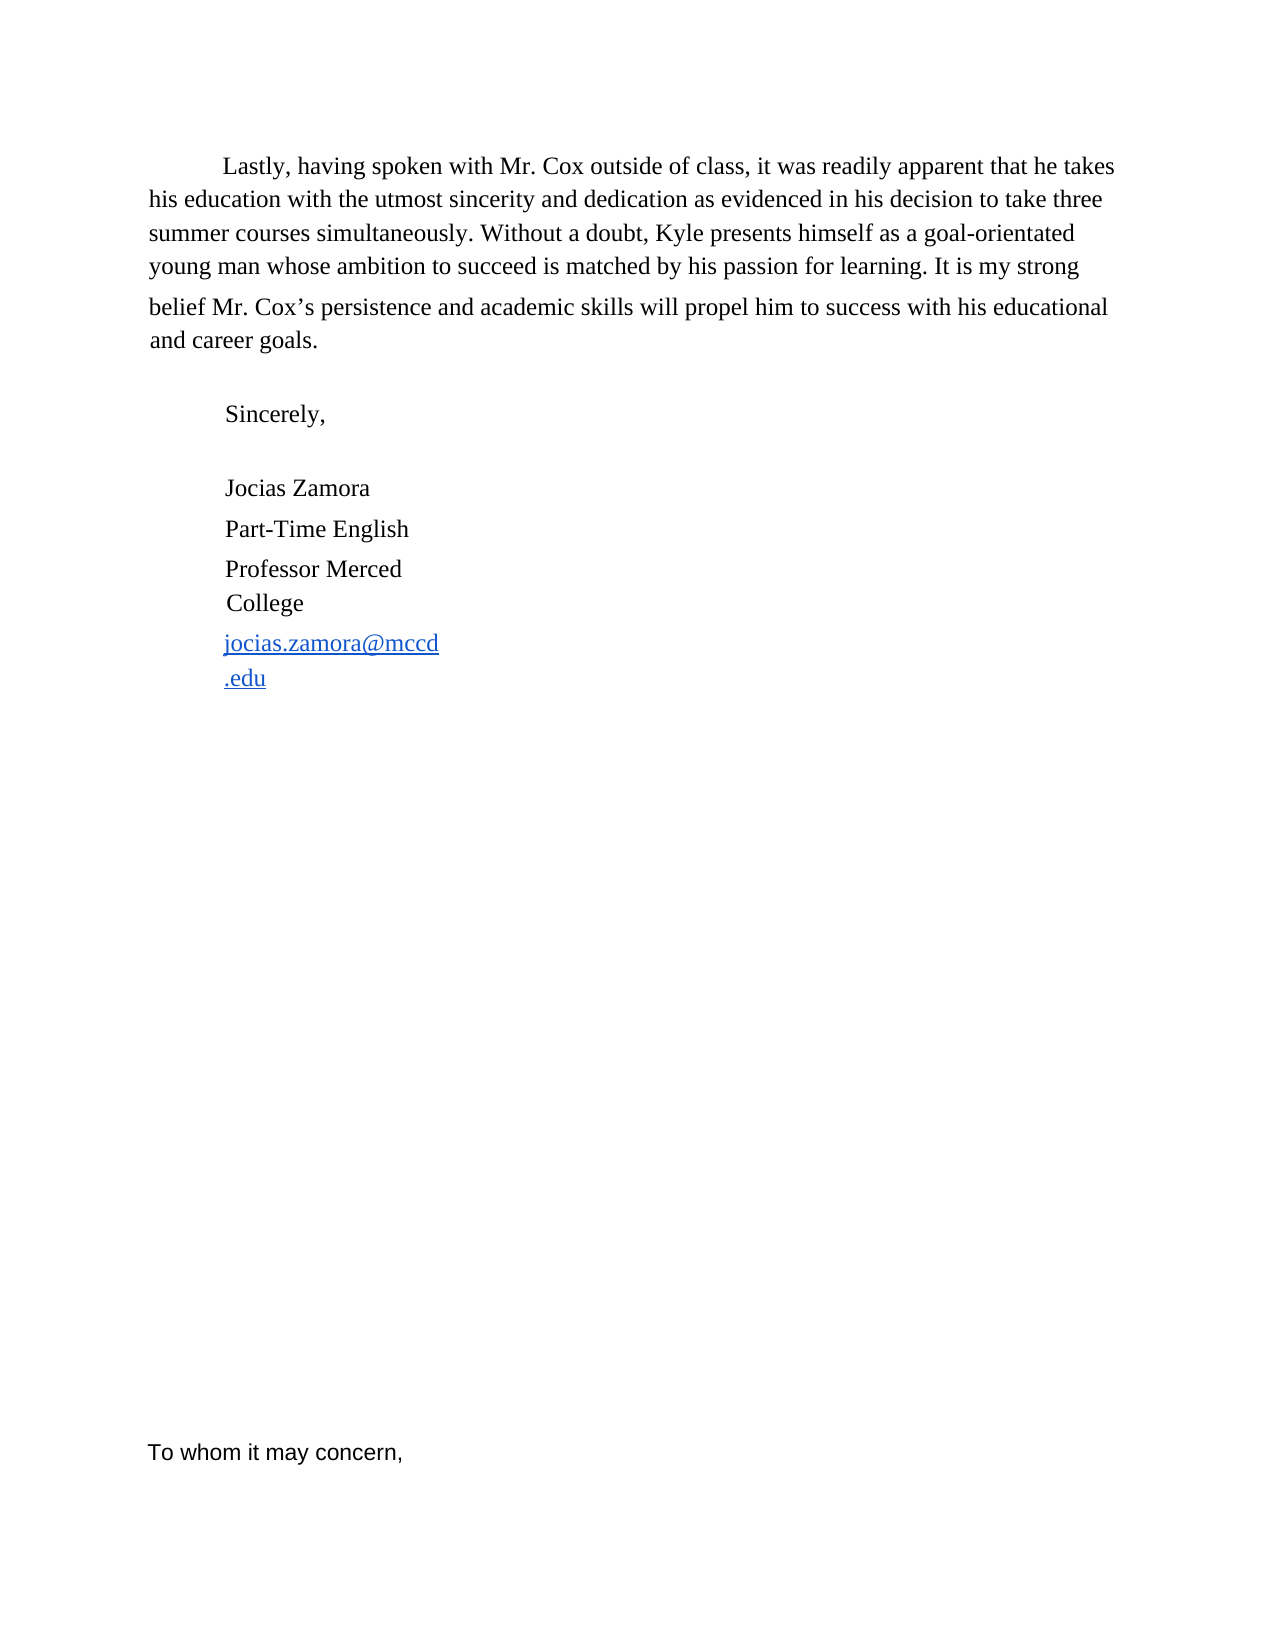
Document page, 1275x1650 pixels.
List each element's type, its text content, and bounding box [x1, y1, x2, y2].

text Lastly, having spoken with Mr. Cox outside of class, it was readily apparent that he takes his education with the utmost sincerity and dedication as evidenced in his decision to take three summer courses simultaneously. Without a doubt, Kyle presents himself as a goal-orientated young man whose ambition to succeed is matched by his passion for learning. It is my strong [148, 151, 1134, 280]
text Part-Time English [225, 514, 1134, 543]
text jocias.zamora@mccd [223, 628, 1135, 657]
text .edu [223, 663, 1135, 692]
text To whom it may concern, [147, 1439, 1135, 1465]
text Professor Merced College [225, 554, 486, 617]
text Sincerely, [225, 399, 1134, 428]
text Jocias Zamora [225, 473, 1134, 502]
text belief Mr. Cox’s persistence and academic skills will propel him to success with his educational and career goals. [148, 292, 1134, 354]
